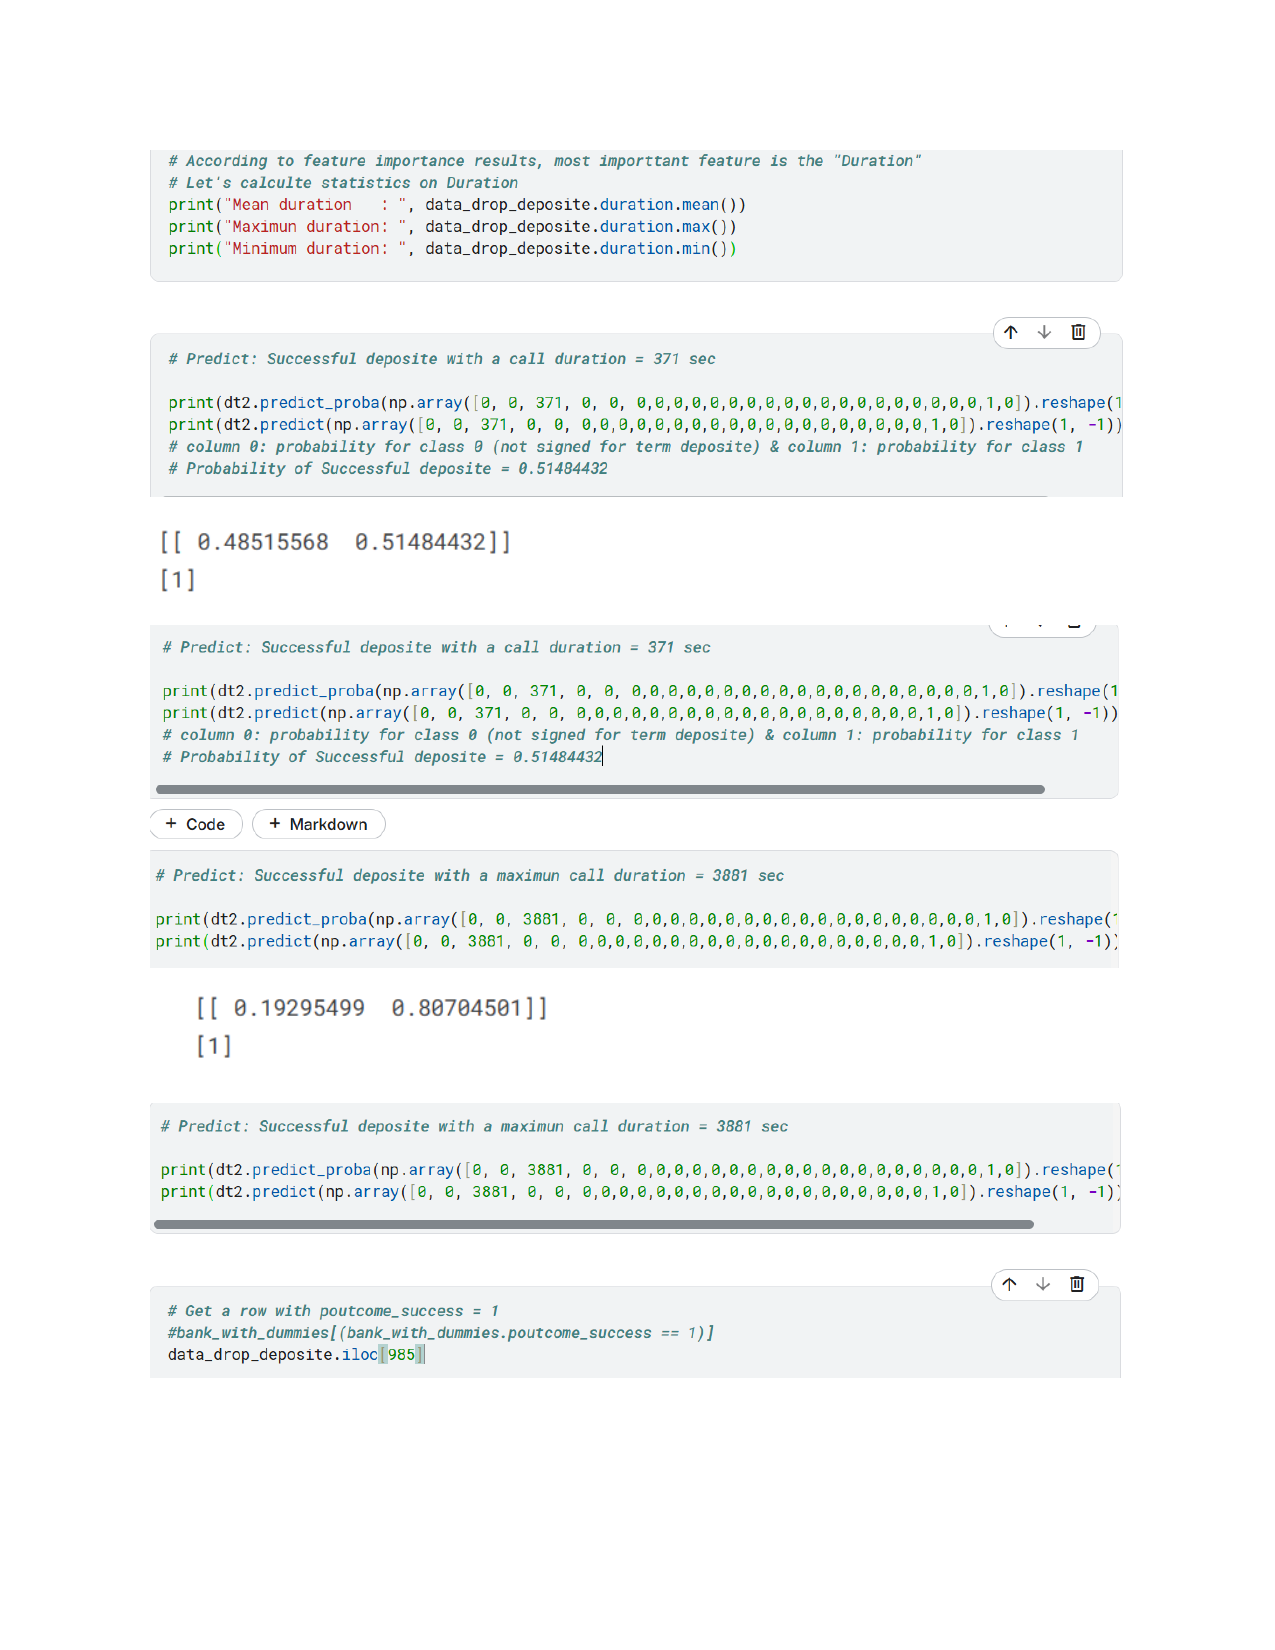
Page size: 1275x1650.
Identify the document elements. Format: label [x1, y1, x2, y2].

picture [150, 988, 577, 1083]
picture [150, 150, 1125, 497]
picture [150, 625, 1125, 968]
picture [150, 517, 524, 604]
picture [150, 1103, 1125, 1378]
